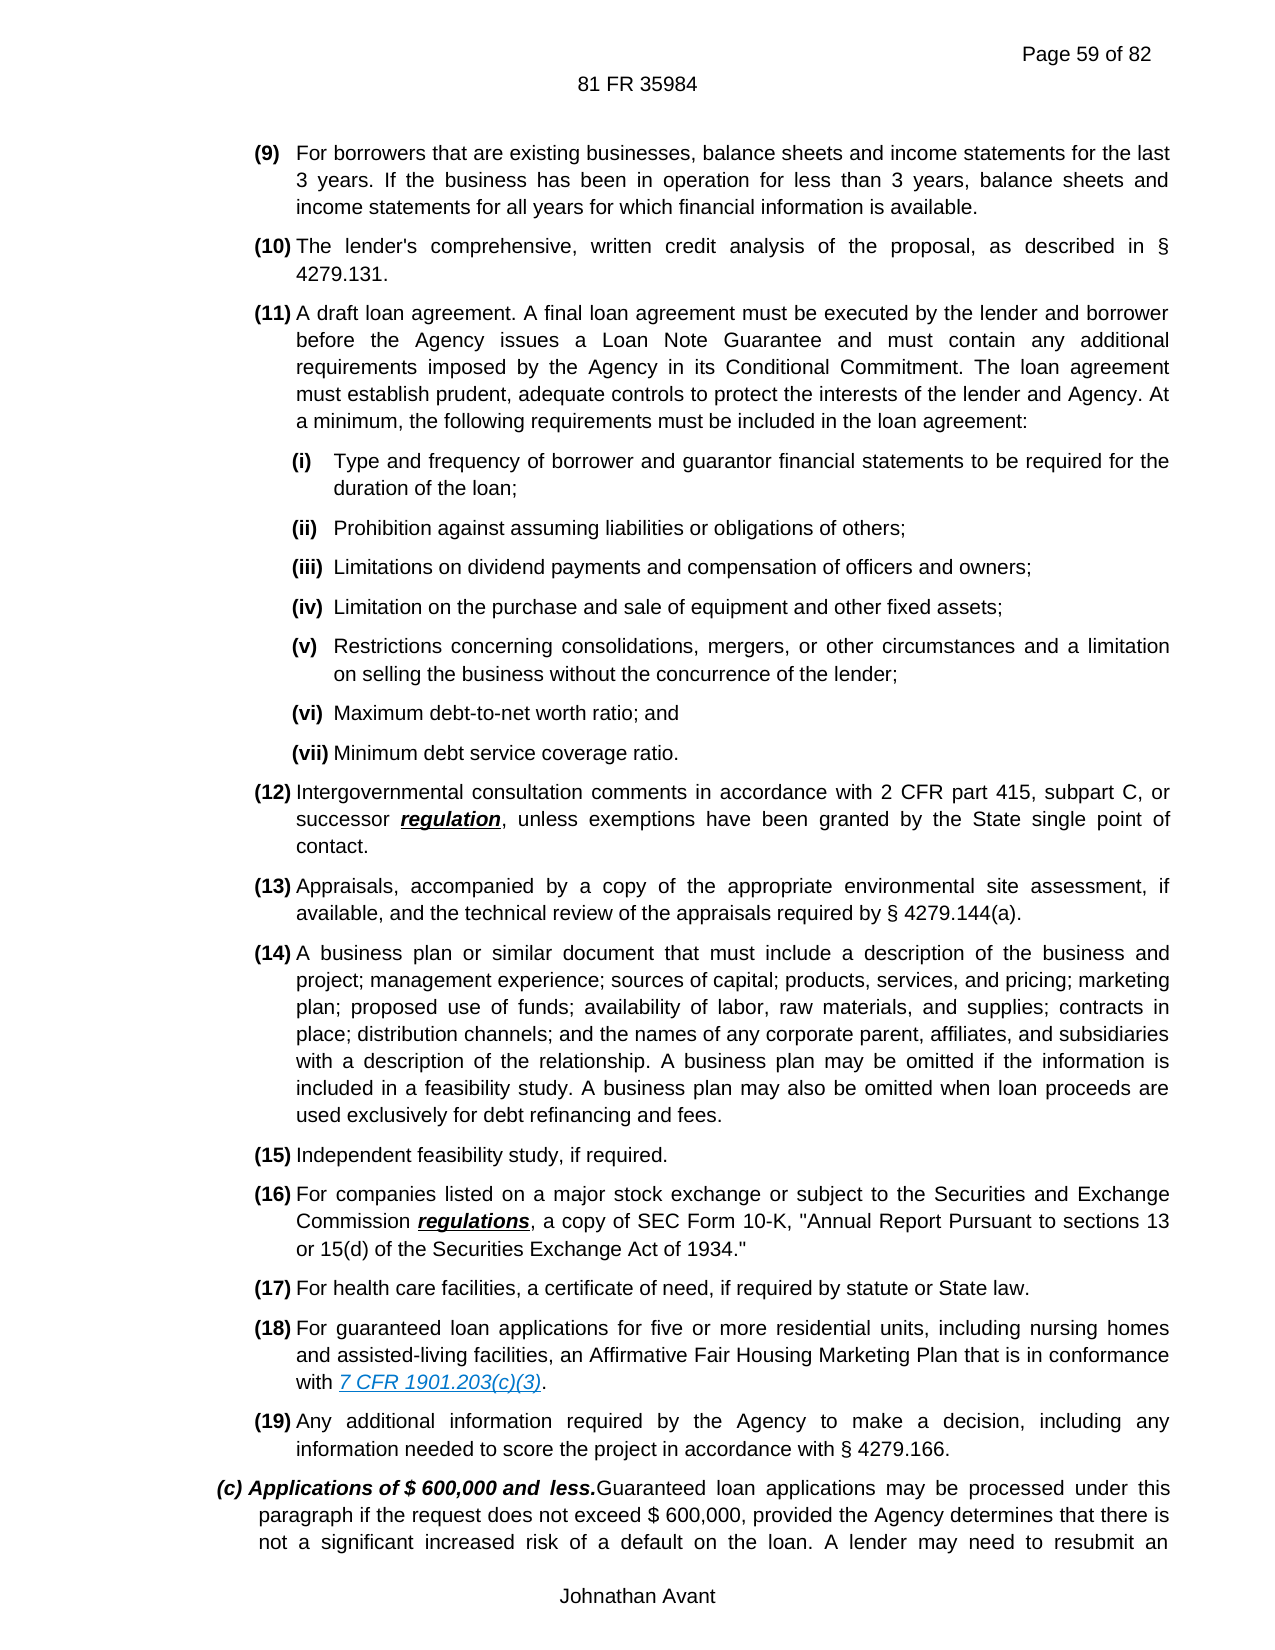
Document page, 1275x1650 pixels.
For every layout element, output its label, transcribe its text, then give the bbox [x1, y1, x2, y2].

list Prohibition against assuming liabilities or obligations of others; [292, 512, 1171, 539]
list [217, 1473, 1171, 1554]
list Limitations on dividend payments and compensation of officers and owners; [292, 552, 1171, 579]
list Maximum debt-to-net worth ratio; and [292, 698, 1171, 725]
list Type and frequency of borrower and guarantor financial statements to be required for the duration of the loan; [292, 446, 1171, 500]
list Restrictions concerning consolidations, mergers, or other circumstances and a limitation on selling the business without the concurrence of the lender; [292, 631, 1171, 685]
list For borrowers that are existing businesses, balance sheets and income statements for the last 3 years. If the business has been in operation for less than 3 years, balance sheets and income statements for all years for which financial information is available. [254, 137, 1171, 219]
list Limitation on the purchase and sale of equipment and other fixed assets; [292, 592, 1171, 619]
list The lender's comprehensive, written credit analysis of the proposal, as described in § 4279.131. [254, 231, 1171, 285]
list Appraisals, accompanied by a copy of the appropriate environmental site assessment, if available, and the technical review of the appraisals required by § 4279.144(a). [254, 871, 1171, 925]
list For health care facilities, a certificate of need, if required by statute or State law. [254, 1273, 1171, 1300]
list Intergovernmental consultation comments in accordance with 2 CFR part 415, subpart C, or successor regulation, unless exemptions have been granted by the State single point of contact. [254, 777, 1171, 858]
list Any additional information required by the Agency to make a decision, including any information needed to score the project in accordance with § 4279.166. [254, 1406, 1171, 1460]
list Minimum debt service coverage ratio. [292, 737, 1171, 764]
list For companies listed on a major stock exchange or subject to the Securities and Exchange Commission regulations, a copy of SEC Form 10-K, "Annual Report Pursuant to sections 13 or 15(d) of the Securities Exchange Act of 1934." [254, 1179, 1171, 1260]
list A draft loan agreement. A final loan agreement must be executed by the lender and borrower before the Agency issues a Loan Note Guarantee and must contain any additional requirements imposed by the Agency in its Conditional Commitment. The loan agreement must establish prudent, adequate controls to protect the interests of the lender and Agency. At a minimum, the following requirements must be included in the loan agreement: [254, 298, 1171, 433]
list For guaranteed loan applications for five or more residential units, including nursing homes and assisted-living facilities, an Affirmative Fair Housing Marketing Plan that is in conformance with 7 CFR 1901.203(c)(3). [254, 1312, 1171, 1394]
list Independent feasibility study, if required. [254, 1139, 1171, 1167]
list A business plan or similar document that must include a description of the business and project; management experience; sources of capital; products, services, and pricing; marketing plan; proposed use of funds; availability of labor, raw materials, and supplies; contracts in place; distribution channels; and the names of any corporate parent, affiliates, and subsidiaries with a description of the relationship. A business plan may be omitted if the information is included in a feasibility study. A business plan may also be omitted when loan proceeds are used exclusively for debt refinancing and fees. [254, 937, 1171, 1127]
